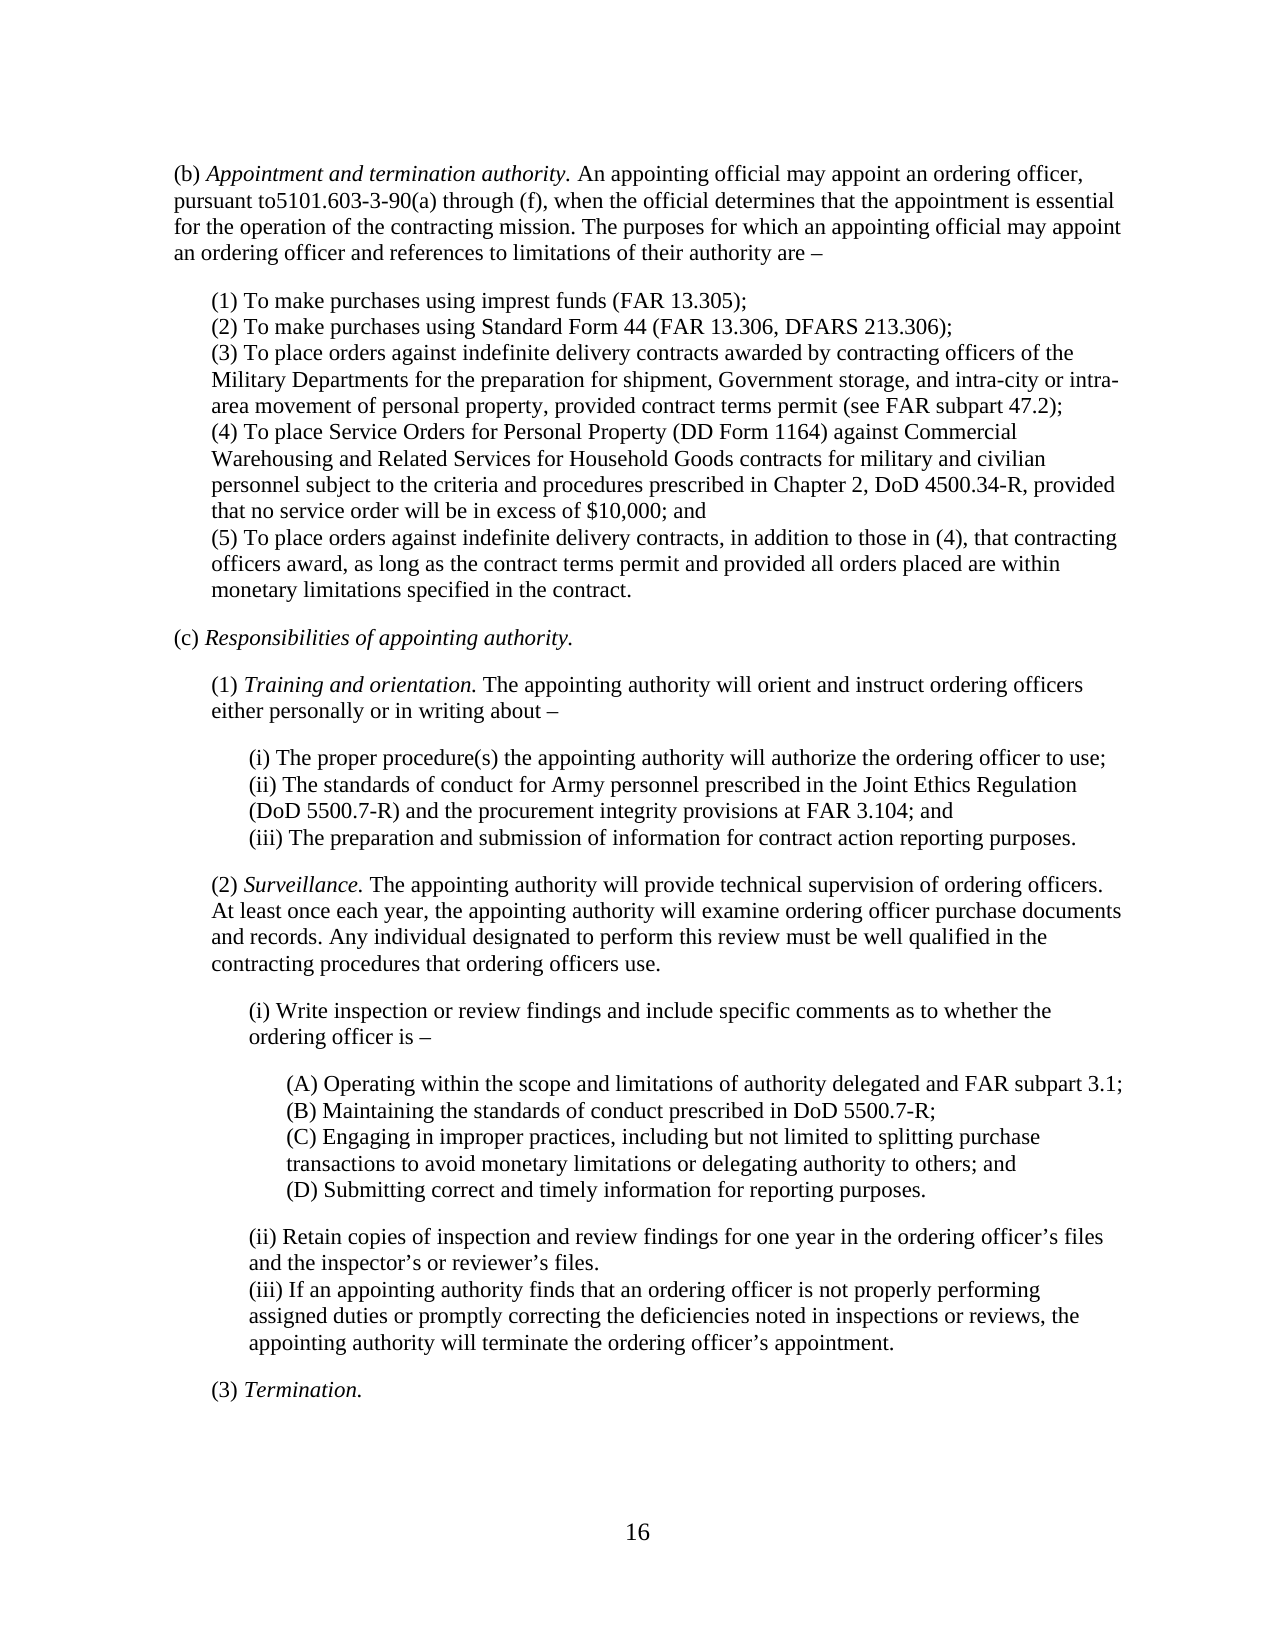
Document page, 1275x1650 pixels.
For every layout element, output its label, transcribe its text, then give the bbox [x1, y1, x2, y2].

text (3) Termination. [201, 1365, 1135, 1412]
text (2) Surveillance. The appointing authority will provide technical supervision of ordering officers. At least once each year, the appointing authority will examine ordering officer purchase documents and records. Any individual designated to perform this review must be well qualified in the contracting procedures that ordering officers use. [201, 860, 1135, 987]
text (ii) Retain copies of inspection and review findings for one year in the ordering officer’s files and the inspector’s or reviewer’s files. [238, 1213, 1135, 1276]
text (D) Submitting correct and timely information for reporting purposes. [276, 1176, 1135, 1213]
text (i) Write inspection or review findings and include specific comments as to whether the ordering officer is – [238, 987, 1135, 1060]
text (2) To make purchases using Standard Form 44 (FAR 13.306, DFARS 213.306); [201, 313, 1135, 339]
text (3) To place orders against indefinite delivery contracts awarded by contracting officers of the Military Departments for the preparation for shipment, Government storage, and intra-city or intra-area movement of personal property, provided contract terms permit (see FAR subpart 47.2); [201, 339, 1135, 418]
text (A) Operating within the scope and limitations of authority delegated and FAR subpart 3.1; [276, 1060, 1135, 1097]
text (ii) The standards of conduct for Army personnel prescribed in the Joint Ethics Regulation (DoD 5500.7-R) and the procurement integrity provisions at FAR 3.104; and [238, 771, 1135, 823]
text (iii) The preparation and submission of information for contract action reporting purposes. [238, 823, 1135, 860]
text (B) Maintaining the standards of conduct prescribed in DoD 5500.7-R; [276, 1097, 1135, 1123]
text (1) To make purchases using imprest funds (FAR 13.305); [201, 276, 1135, 313]
text (iii) If an appointing authority finds that an ordering officer is not properly performing assigned duties or promptly correcting the deficiencies noted in inspections or reviews, the appointing authority will terminate the ordering officer’s appointment. [238, 1276, 1135, 1365]
text (4) To place Service Orders for Personal Property (DD Form 1164) against Commercial Warehousing and Related Services for Household Goods contracts for military and civilian personnel subject to the criteria and procedures prescribed in Chapter 2, DoD 4500.34-R, provided that no service order will be in excess of $10,000; and [201, 418, 1135, 524]
text (i) The proper procedure(s) the appointing authority will authorize the ordering officer to use; [238, 734, 1135, 771]
text (c) Responsibilities of appointing authority. [163, 613, 1135, 661]
text (b) Appointment and termination authority. An appointing official may appoint an ordering officer, pursuant to5101.603-3-90(a) through (f), when the official determines that the appointment is essential for the operation of the contracting mission. The purposes for which an appointing official may appoint an ordering officer and references to limitations of their authority are – [163, 150, 1135, 276]
text (C) Engaging in improper practices, including but not limited to splitting purchase transactions to avoid monetary limitations or delegating authority to others; and [276, 1123, 1135, 1176]
text (1) Training and orientation. The appointing authority will orient and instruct ordering officers either personally or in writing about – [201, 661, 1135, 734]
text (5) To place orders against indefinite delivery contracts, in addition to those in (4), that contracting officers award, as long as the contract terms permit and provided all orders placed are within monetary limitations specified in the contract. [201, 524, 1135, 613]
